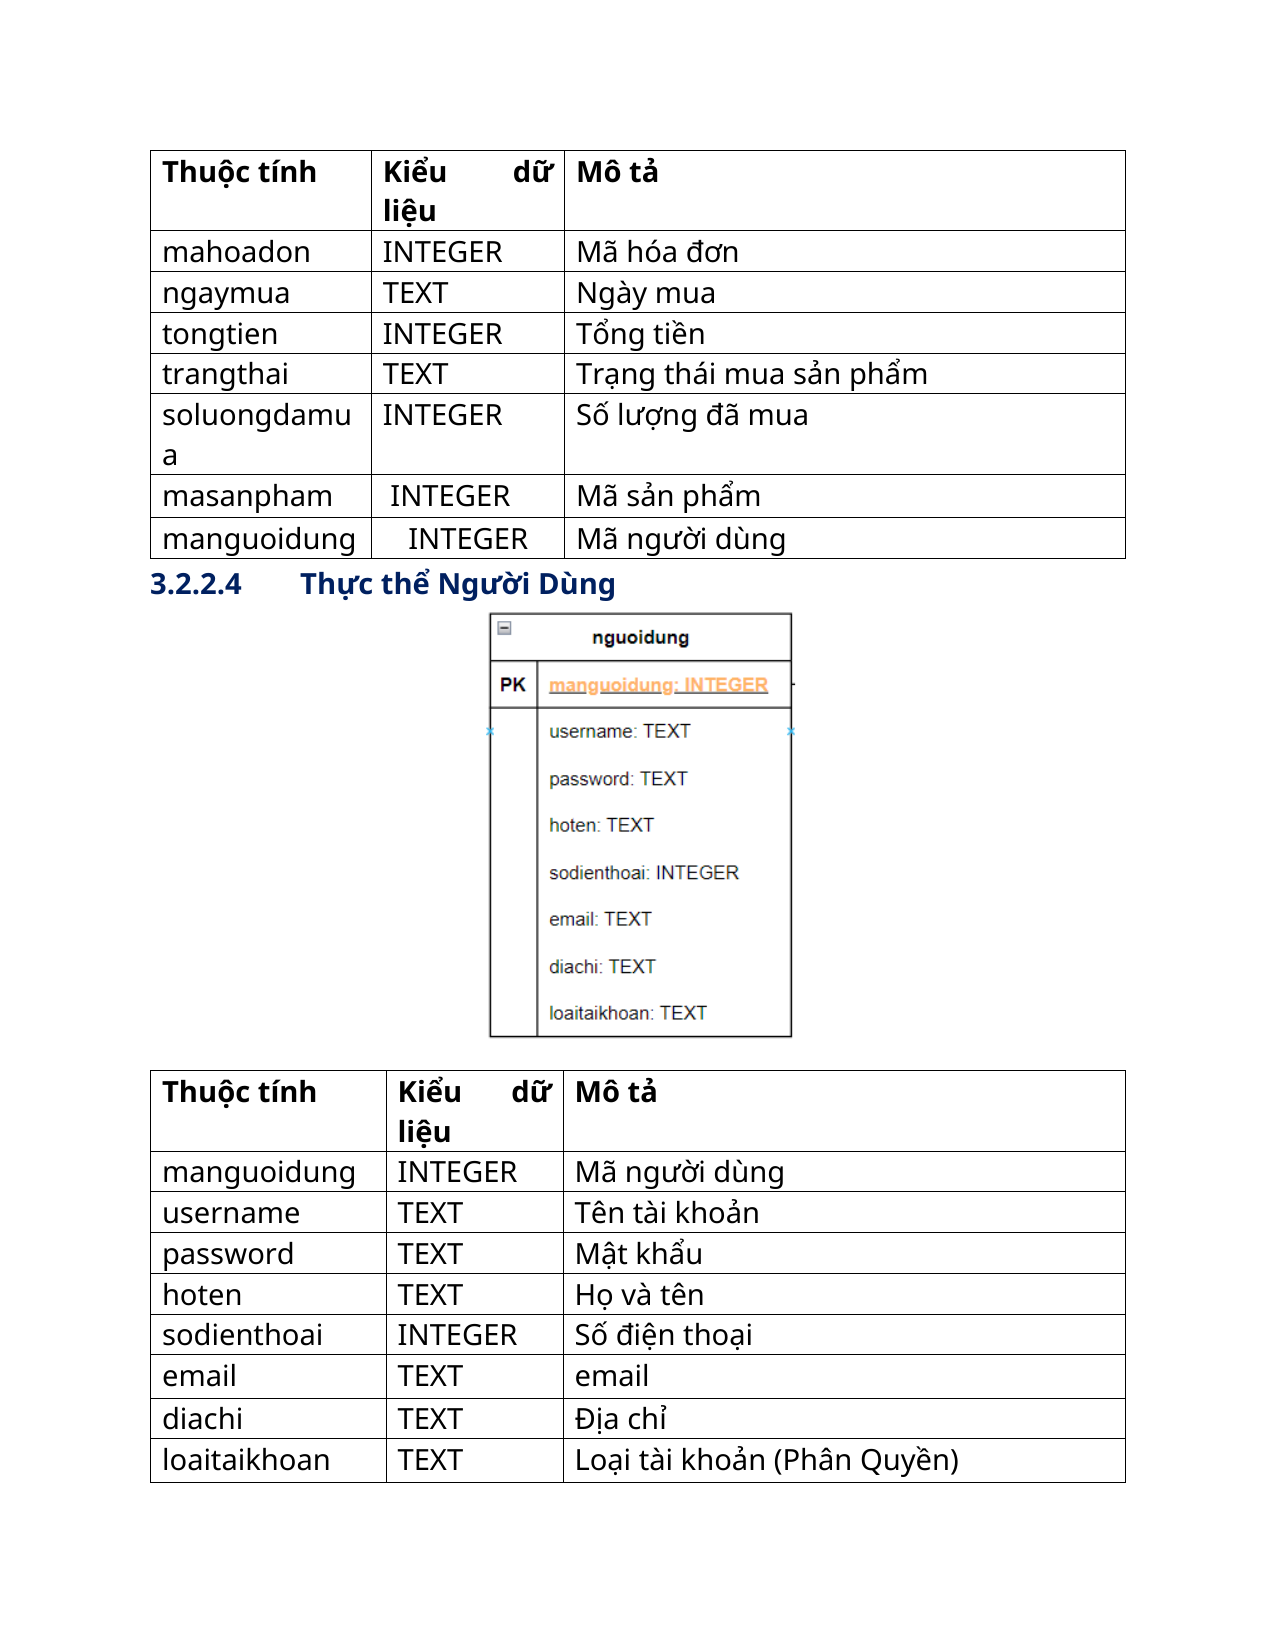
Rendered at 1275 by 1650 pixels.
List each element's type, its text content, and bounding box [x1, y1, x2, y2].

subtitle Thực thể Người Dùng [150, 563, 1125, 603]
table_cell TEXT [387, 1233, 563, 1273]
table_cell email [564, 1355, 1125, 1397]
table_cell INTEGER [372, 394, 564, 474]
table_header Kiểu dữ liệu [387, 1071, 563, 1151]
table_header Thuộc tính [151, 151, 371, 230]
table_cell manguoidung [151, 1152, 386, 1191]
table_cell TEXT [372, 354, 564, 393]
table_cell manguoidung [151, 518, 371, 558]
table_cell TEXT [387, 1399, 563, 1438]
table_cell Ngày mua [565, 272, 1125, 312]
table_cell TEXT [387, 1274, 563, 1313]
picture [480, 605, 796, 1051]
table_cell TEXT [372, 272, 564, 312]
table_cell INTEGER [387, 1315, 563, 1354]
table_cell Mật khẩu [564, 1233, 1125, 1273]
table_header Kiểu dữ liệu [372, 151, 564, 230]
table_cell Trạng thái mua sản phẩm [565, 354, 1125, 393]
table_cell tongtien [151, 313, 371, 353]
table_cell Mã người dùng [565, 518, 1125, 558]
table_cell Mã người dùng [564, 1152, 1125, 1191]
table_cell Tổng tiền [565, 313, 1125, 353]
table_cell Mã sản phẩm [565, 475, 1125, 517]
table_cell trangthai [151, 354, 371, 393]
table_cell Họ và tên [564, 1274, 1125, 1313]
table_cell ngaymua [151, 272, 371, 312]
table_cell INTEGER [372, 231, 564, 271]
table_cell INTEGER [372, 475, 564, 517]
table_cell TEXT [387, 1192, 563, 1232]
table_cell TEXT [387, 1355, 563, 1397]
table_header Mô tả [564, 1071, 1125, 1151]
table_cell Số điện thoại [564, 1315, 1125, 1354]
table_cell masanpham [151, 475, 371, 517]
table_cell TEXT [387, 1439, 563, 1482]
table_cell Loại tài khoản (Phân Quyền) [564, 1439, 1125, 1482]
table_cell sodienthoai [151, 1315, 386, 1354]
table_cell email [151, 1355, 386, 1397]
table_cell soluongdamua [151, 394, 371, 474]
table_header Thuộc tính [151, 1071, 386, 1151]
table_cell diachi [151, 1399, 386, 1438]
table_cell INTEGER [387, 1152, 563, 1191]
table_cell loaitaikhoan [151, 1439, 386, 1482]
table_cell Địa chỉ [564, 1399, 1125, 1438]
table_cell password [151, 1233, 386, 1273]
table_cell hoten [151, 1274, 386, 1313]
table_cell Số lượng đã mua [565, 394, 1125, 474]
table_cell mahoadon [151, 231, 371, 271]
table_cell INTEGER [372, 518, 564, 558]
table_header Mô tả [565, 151, 1125, 230]
table_cell username [151, 1192, 386, 1232]
table_cell Mã hóa đơn [565, 231, 1125, 271]
table_cell INTEGER [372, 313, 564, 353]
table_cell Tên tài khoản [564, 1192, 1125, 1232]
